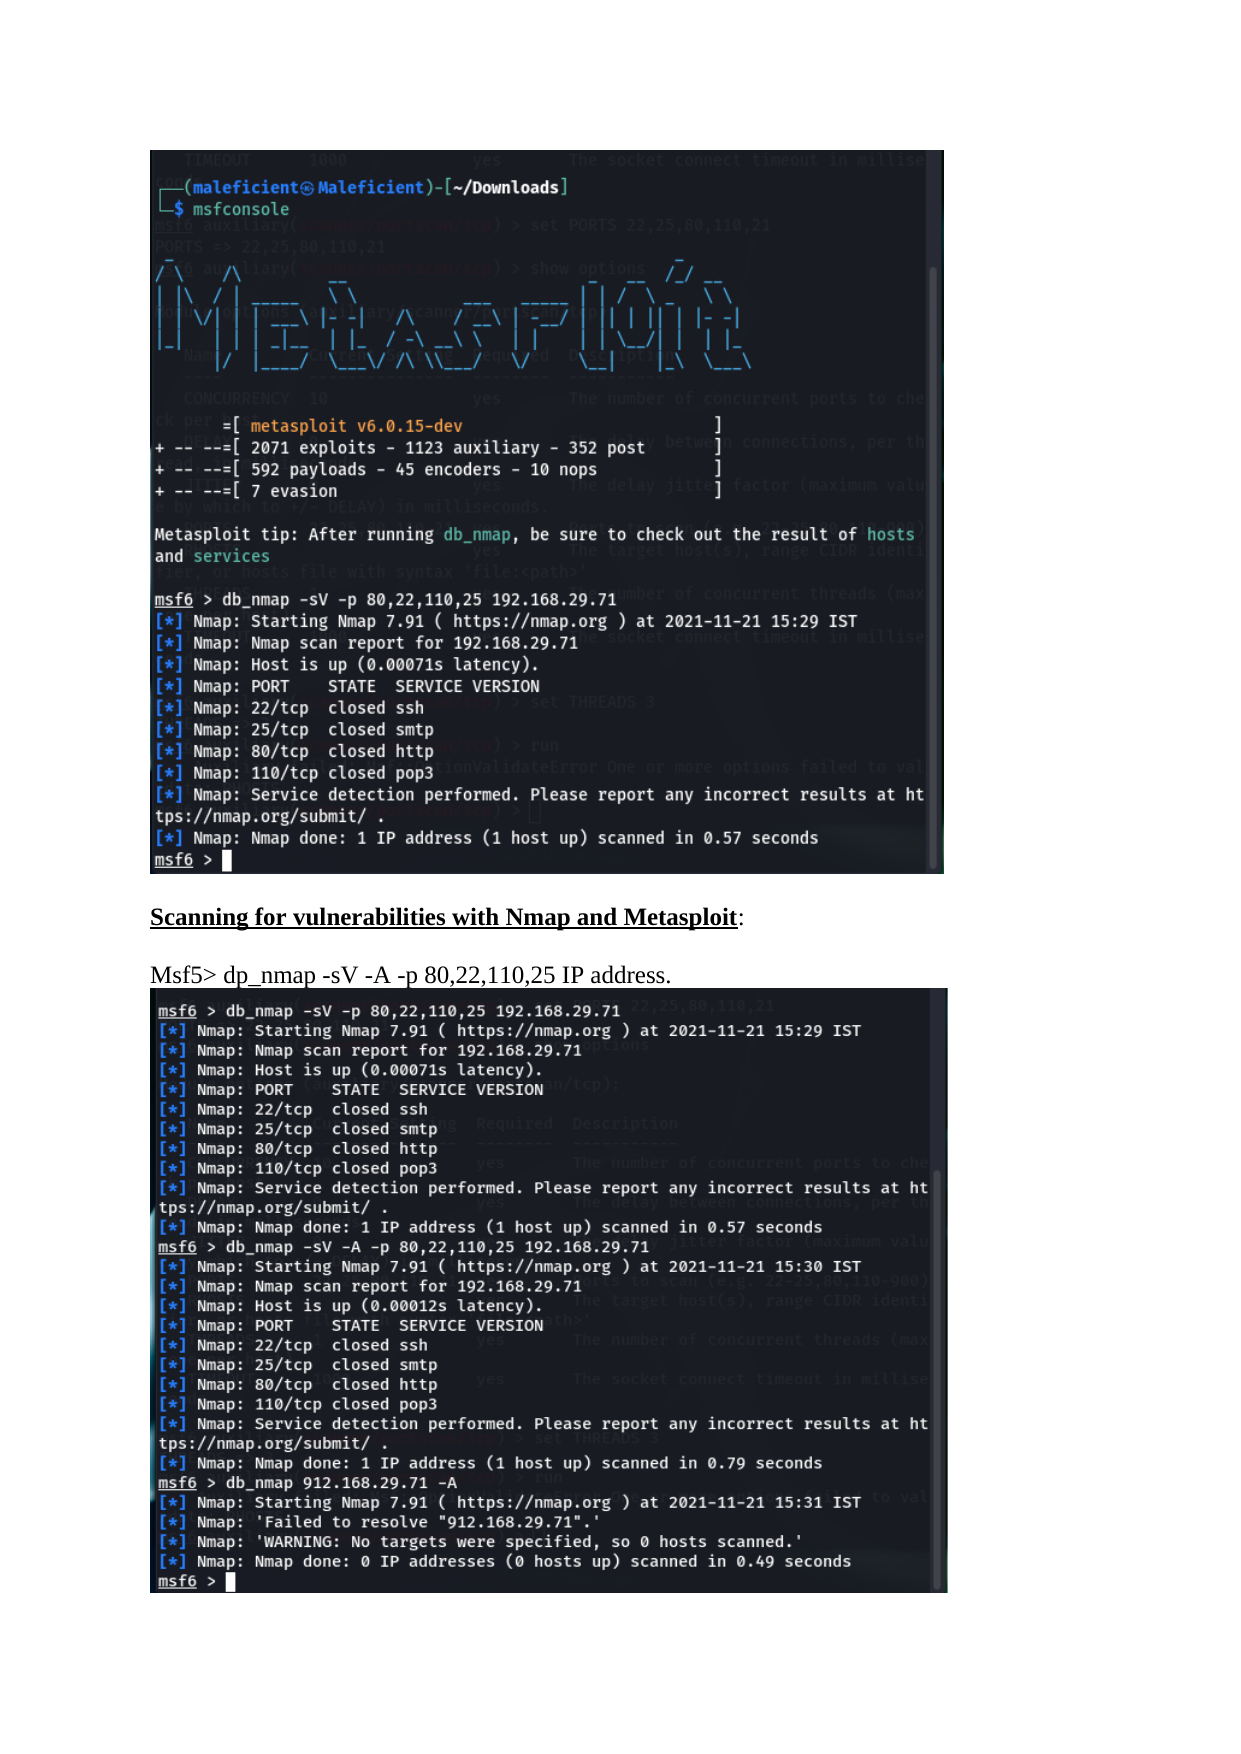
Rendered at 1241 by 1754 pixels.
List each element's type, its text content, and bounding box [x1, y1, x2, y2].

text Msf5> dp_nmap -sV -A -p 80,22,110,25 IP address. [150, 960, 1090, 989]
text Scanning for vulnerabilities with Nmap and Metasploit: [150, 902, 1090, 931]
picture [150, 988, 948, 1593]
picture [150, 150, 944, 874]
